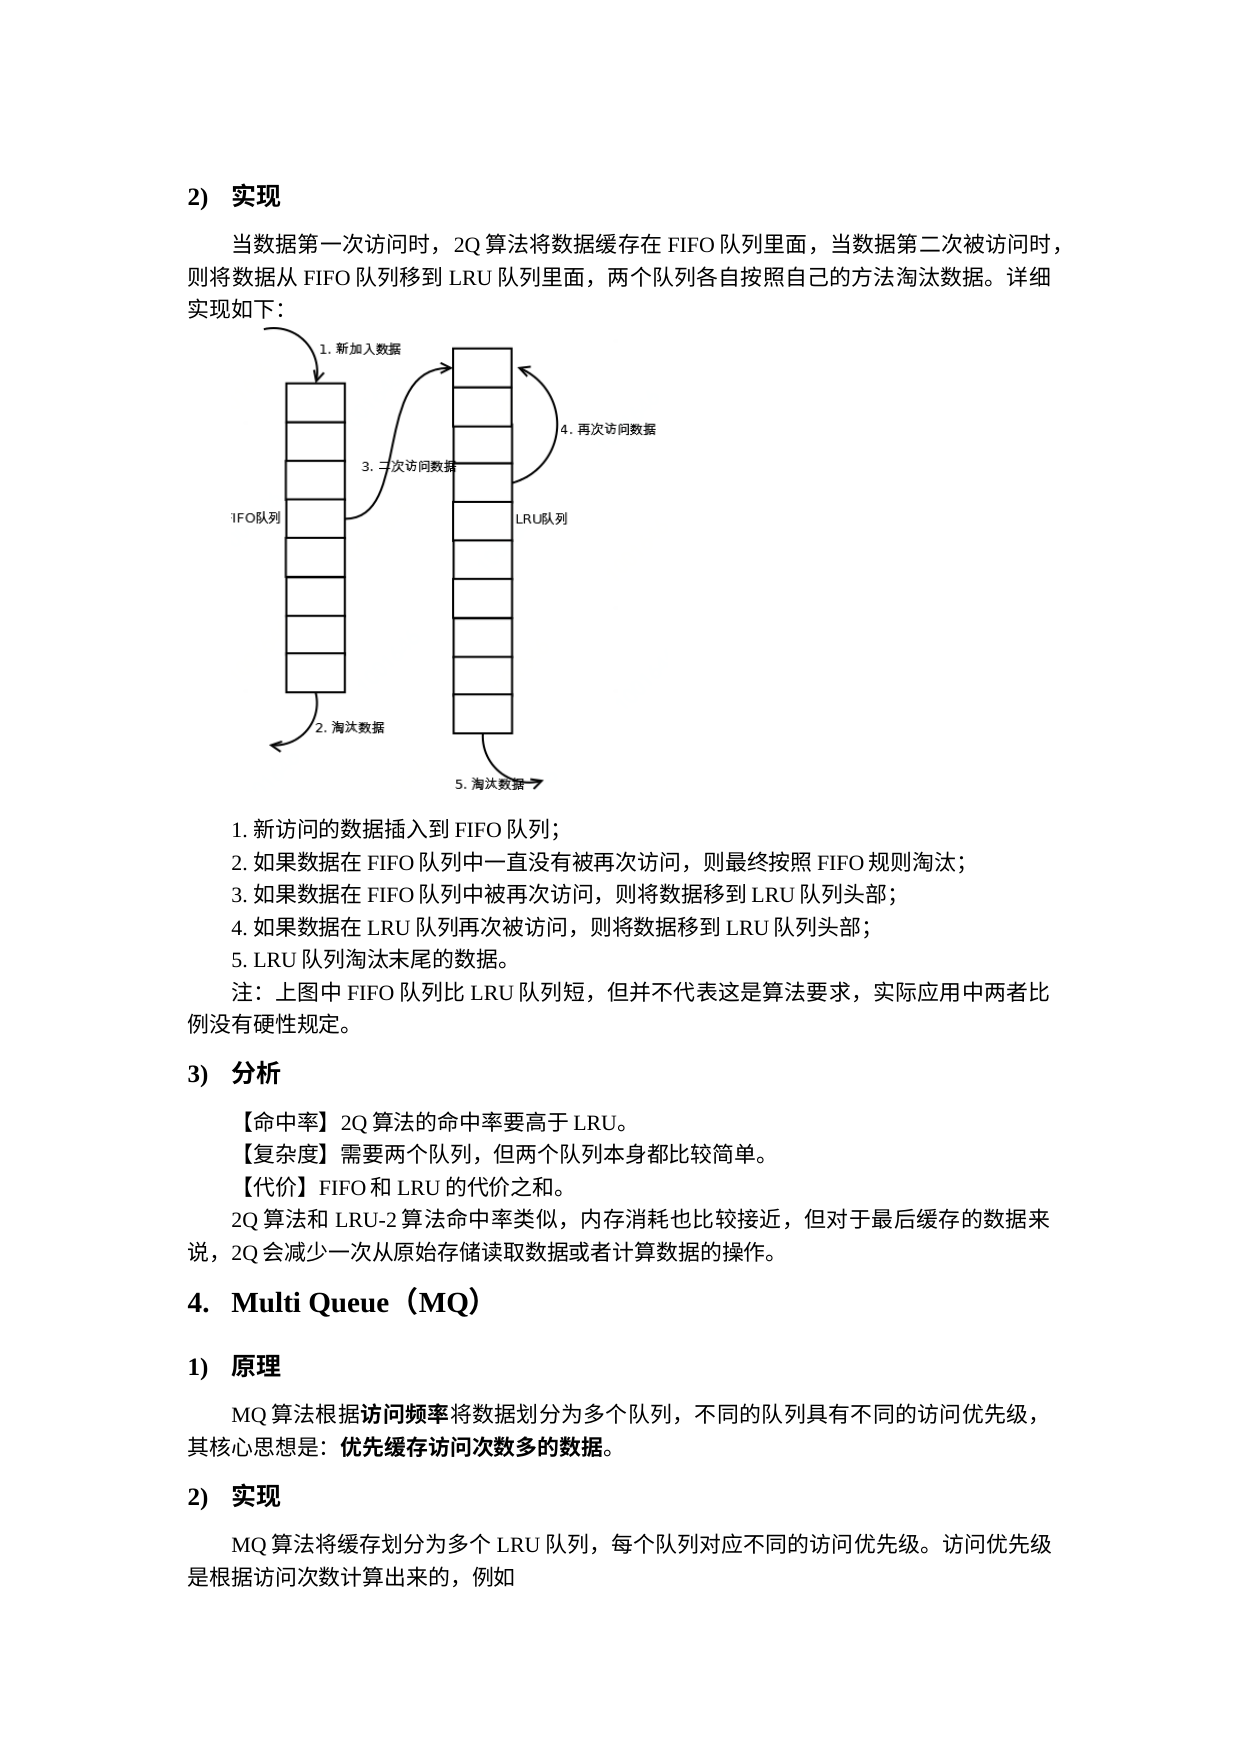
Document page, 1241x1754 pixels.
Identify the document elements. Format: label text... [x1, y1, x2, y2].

text 【代价】FIFO和LRU的代价之和。 [187, 1169, 1053, 1202]
subtitle 分析 [187, 1039, 1053, 1104]
text 【复杂度】需要两个队列，但两个队列本身都比较简单。 [187, 1137, 1053, 1169]
subtitle 原理 [187, 1332, 1053, 1397]
text 5. LRU队列淘汰末尾的数据。 [187, 942, 1053, 974]
text 2. 如果数据在FIFO队列中一直没有被再次访问，则最终按照FIFO规则淘汰； [187, 844, 1053, 877]
text 4. 如果数据在LRU队列再次被访问，则将数据移到LRU队列头部； [187, 909, 1053, 942]
subtitle 实现 [187, 1462, 1053, 1527]
text MQ算法将缓存划分为多个LRU队列，每个队列对应不同的访问优先级。访问优先级是根据访问次数计算出来的，例如 [187, 1527, 1053, 1592]
text 【命中率】2Q算法的命中率要高于LRU。 [187, 1104, 1053, 1137]
text 当数据第一次访问时，2Q算法将数据缓存在FIFO队列里面，当数据第二次被访问时，则将数据从FIFO队列移到LRU队列里面，两个队列各自按照自己的方法淘汰数据。详细实现如下： [187, 227, 1053, 324]
picture [231, 324, 668, 792]
text 注：上图中FIFO队列比LRU队列短，但并不代表这是算法要求，实际应用中两者比例没有硬性规定。 [187, 974, 1053, 1039]
subtitle 实现 [187, 162, 1053, 227]
text MQ算法根据访问频率将数据划分为多个队列，不同的队列具有不同的访问优先级，其核心思想是：优先缓存访问次数多的数据。 [187, 1397, 1053, 1462]
text 1. 新访问的数据插入到FIFO队列； [187, 812, 1053, 844]
text 3. 如果数据在FIFO队列中被再次访问，则将数据移到LRU队列头部； [187, 877, 1053, 909]
subtitle Multi Queue（MQ） [187, 1267, 1053, 1332]
text 2Q算法和LRU-2算法命中率类似，内存消耗也比较接近，但对于最后缓存的数据来说，2Q会减少一次从原始存储读取数据或者计算数据的操作。 [187, 1202, 1053, 1267]
